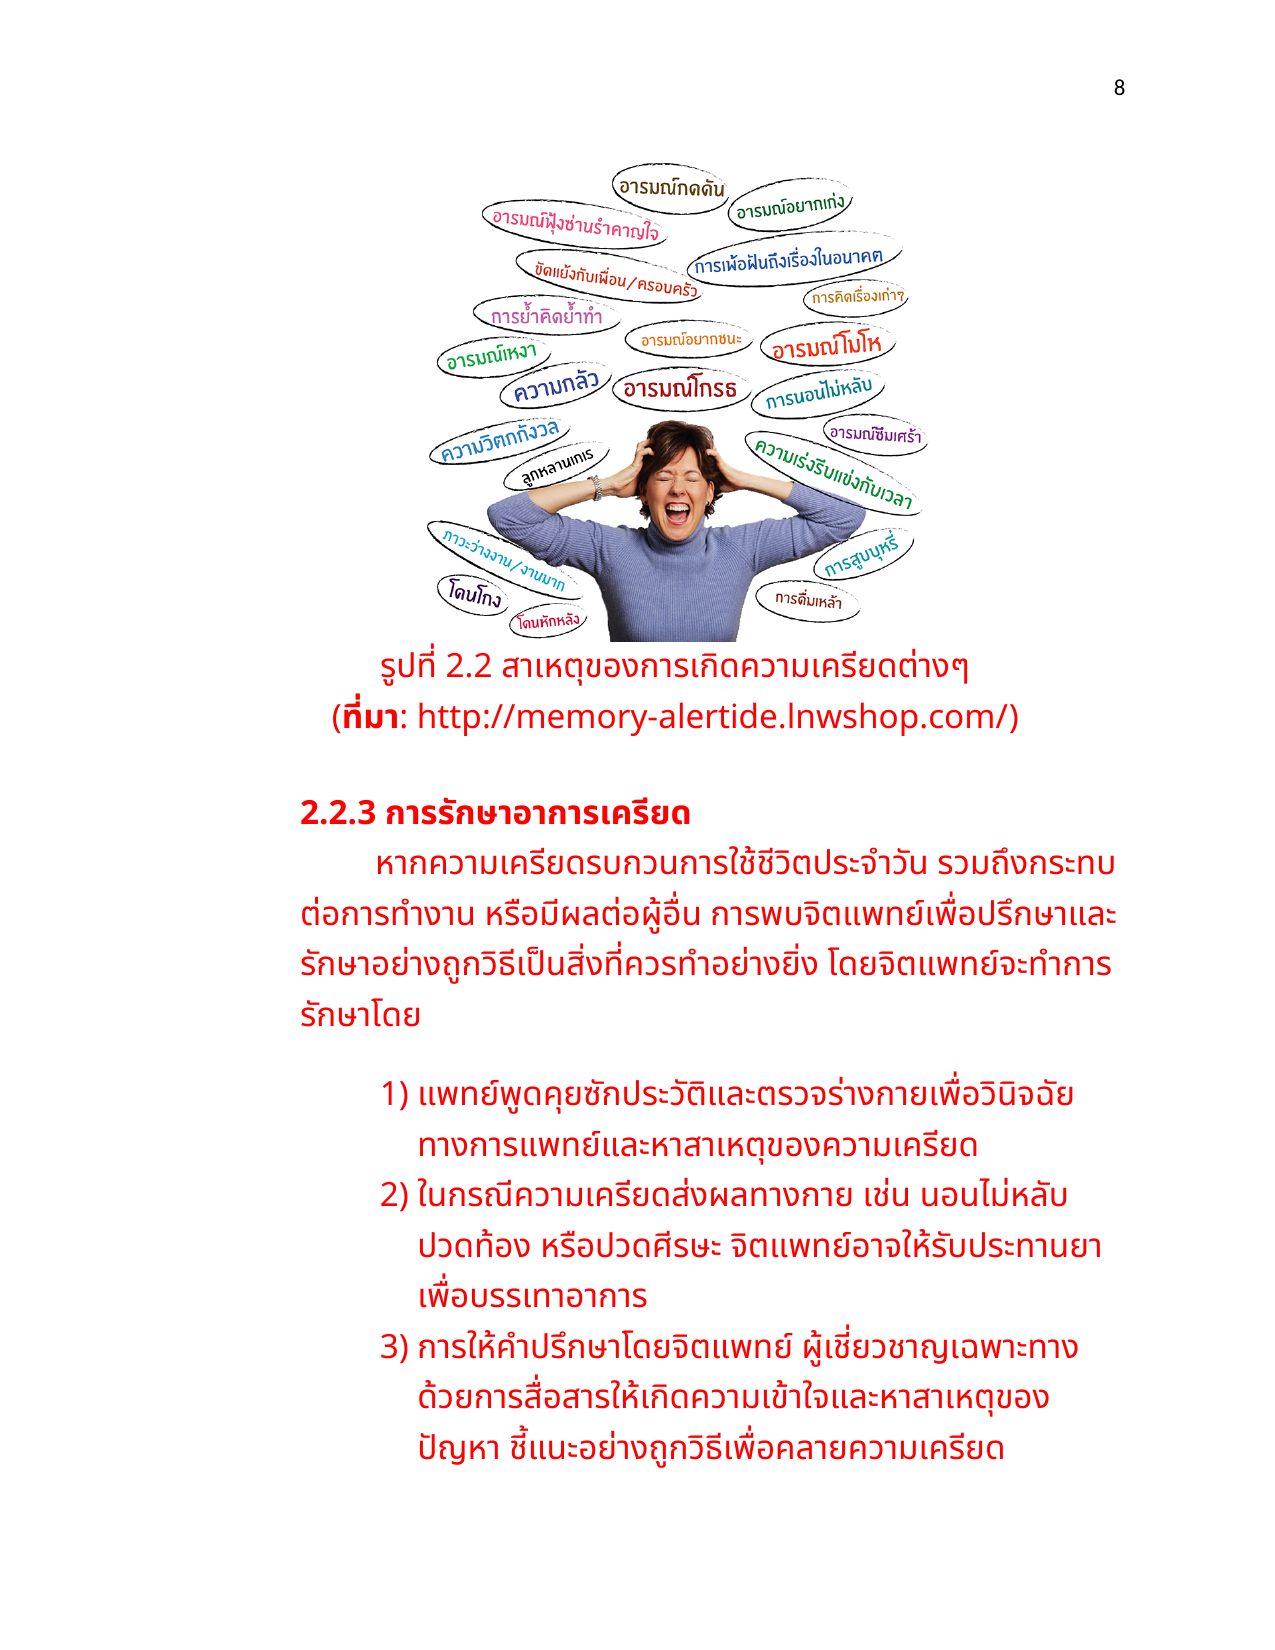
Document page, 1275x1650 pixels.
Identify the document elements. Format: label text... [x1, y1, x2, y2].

text หากความเครียดรบกวนการใช้ชีวิตประจำวัน รวมถึงกระทบต่อการทำงาน หรือมีผลต่อผู้อื่น การพบจิตแพทย์เพื่อปรึกษาและรักษาอย่างถูกวิธีเป็นสิ่งที่ควรทำอย่างยิ่ง โดยจิตแพทย์จะทำการรักษาโดย [300, 839, 1125, 1041]
text รูปที่ 2.2 สาเหตุของการเกิดความเครียดต่างๆ [225, 642, 1125, 693]
list แพทย์พูดคุยซักประวัติและตรวจร่างกายเพื่อวินิจฉัยทางการแพทย์และหาสาเหตุของความเครียด [379, 1070, 1125, 1171]
text 2.2.3 การรักษาอาการเครียด [225, 789, 1125, 839]
picture [407, 150, 943, 642]
text (ที่มา: http://memory-alertide.lnwshop.com/) [225, 693, 1125, 743]
list ในกรณีความเครียดส่งผลทางกาย เช่น นอนไม่หลับ ปวดท้อง หรือปวดศีรษะ จิตแพทย์อาจให้รับประทานยาเพื่อบรรเทาอาการ [379, 1171, 1125, 1323]
list การให้คำปรึกษาโดยจิตแพทย์ ผู้เชี่ยวชาญเฉพาะทาง ด้วยการสื่อสารให้เกิดความเข้าใจและหาสาเหตุของปัญหา ชี้แนะอย่างถูกวิธีเพื่อคลายความเครียด [379, 1323, 1125, 1474]
